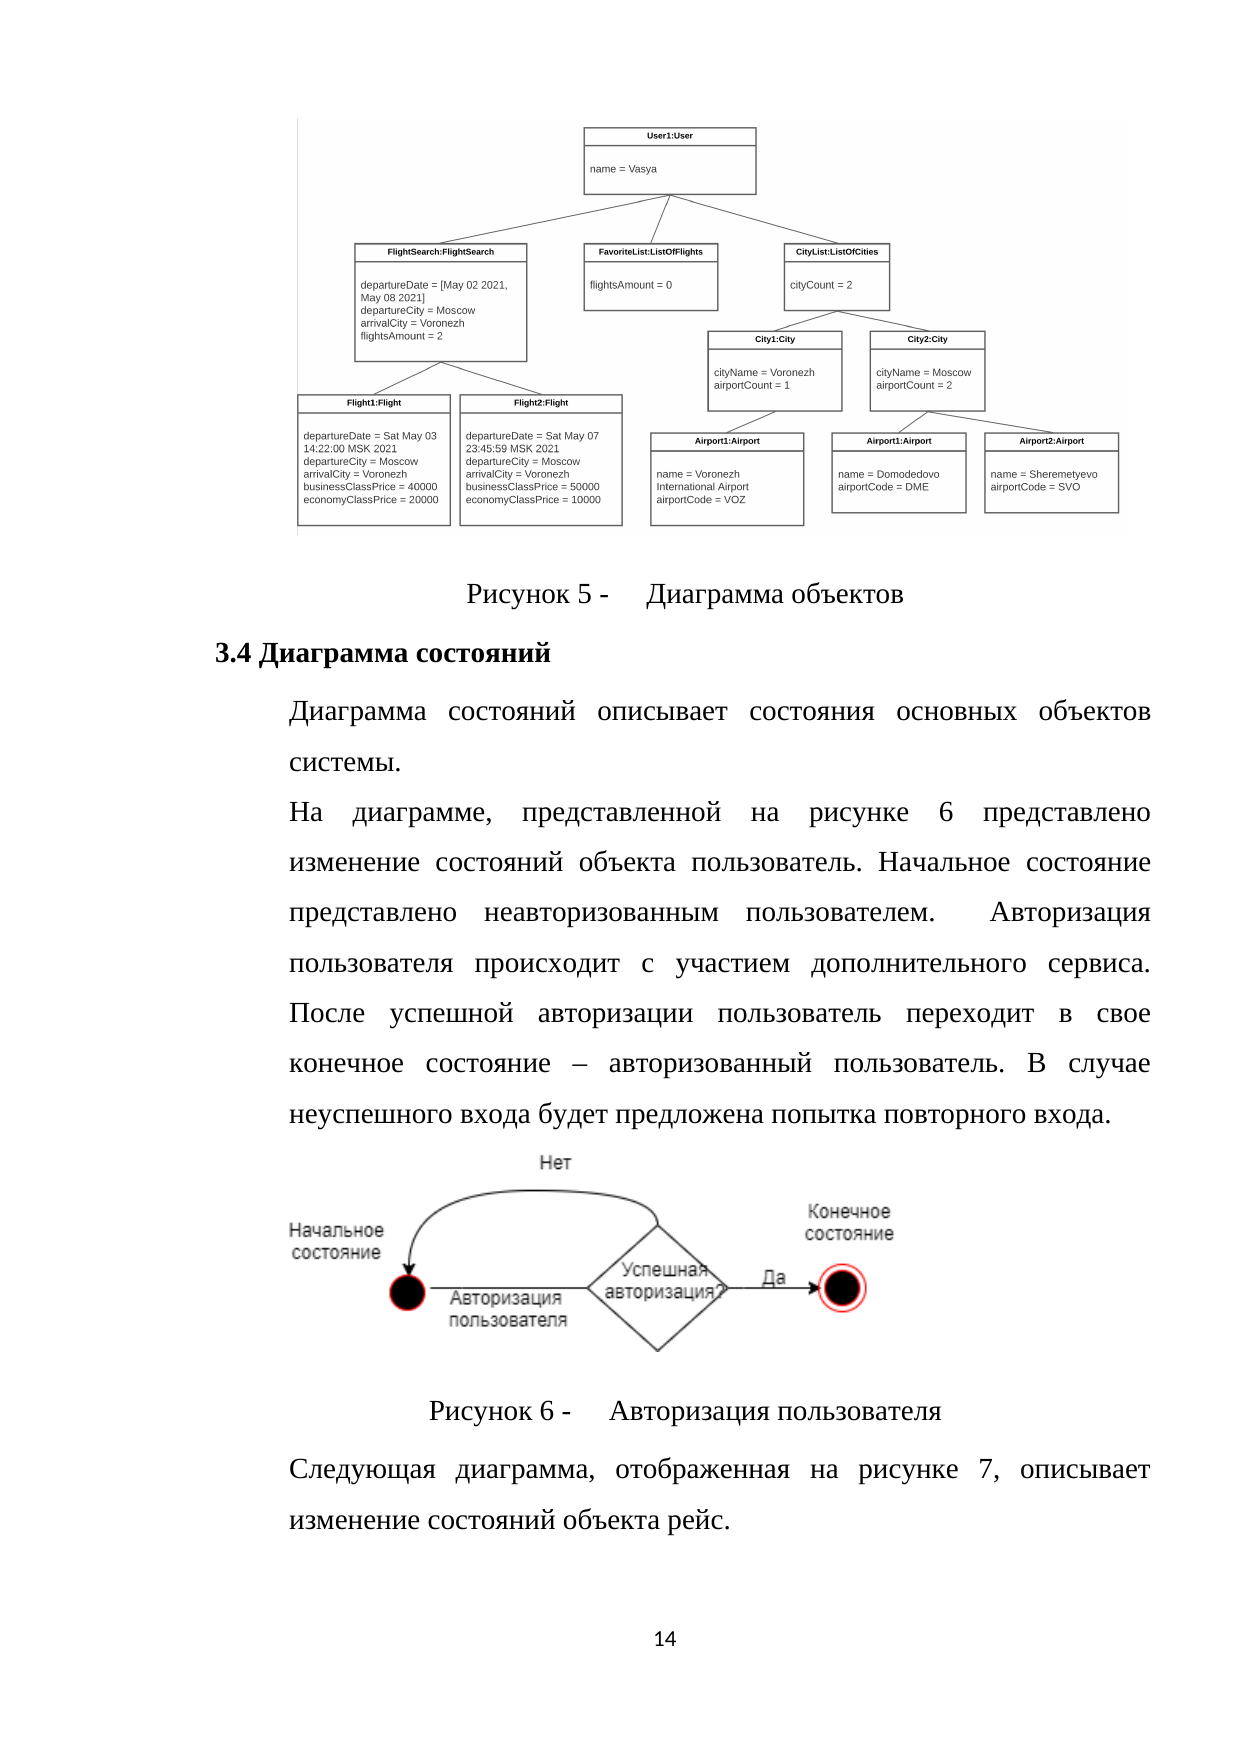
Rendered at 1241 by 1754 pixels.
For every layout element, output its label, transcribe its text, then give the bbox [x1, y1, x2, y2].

picture [288, 1146, 895, 1352]
text На диаграмме, представленной на рисунке 6 представлено изменение состояний объекта пользователь. Начальное состояние представлено неавторизованным пользователем. Авторизация пользователя происходит с участием дополнительного сервиса. После успешной авторизации пользователь переходит в свое конечное состояние – авторизованный пользователь. В случае неуспешного входа будет предложена попытка повторного входа. [289, 794, 1152, 1129]
text Следующая диаграмма, отображенная на рисунке 7, описывает изменение состояний объекта рейс. [289, 1452, 1152, 1536]
text Диаграмма объектов [290, 576, 1152, 610]
text Диаграмма состояний [215, 635, 1152, 668]
text Диаграмма состояний описывает состояния основных объектов системы. [289, 693, 1152, 777]
text Авторизация пользователя [290, 1393, 1152, 1427]
picture [288, 118, 1128, 535]
